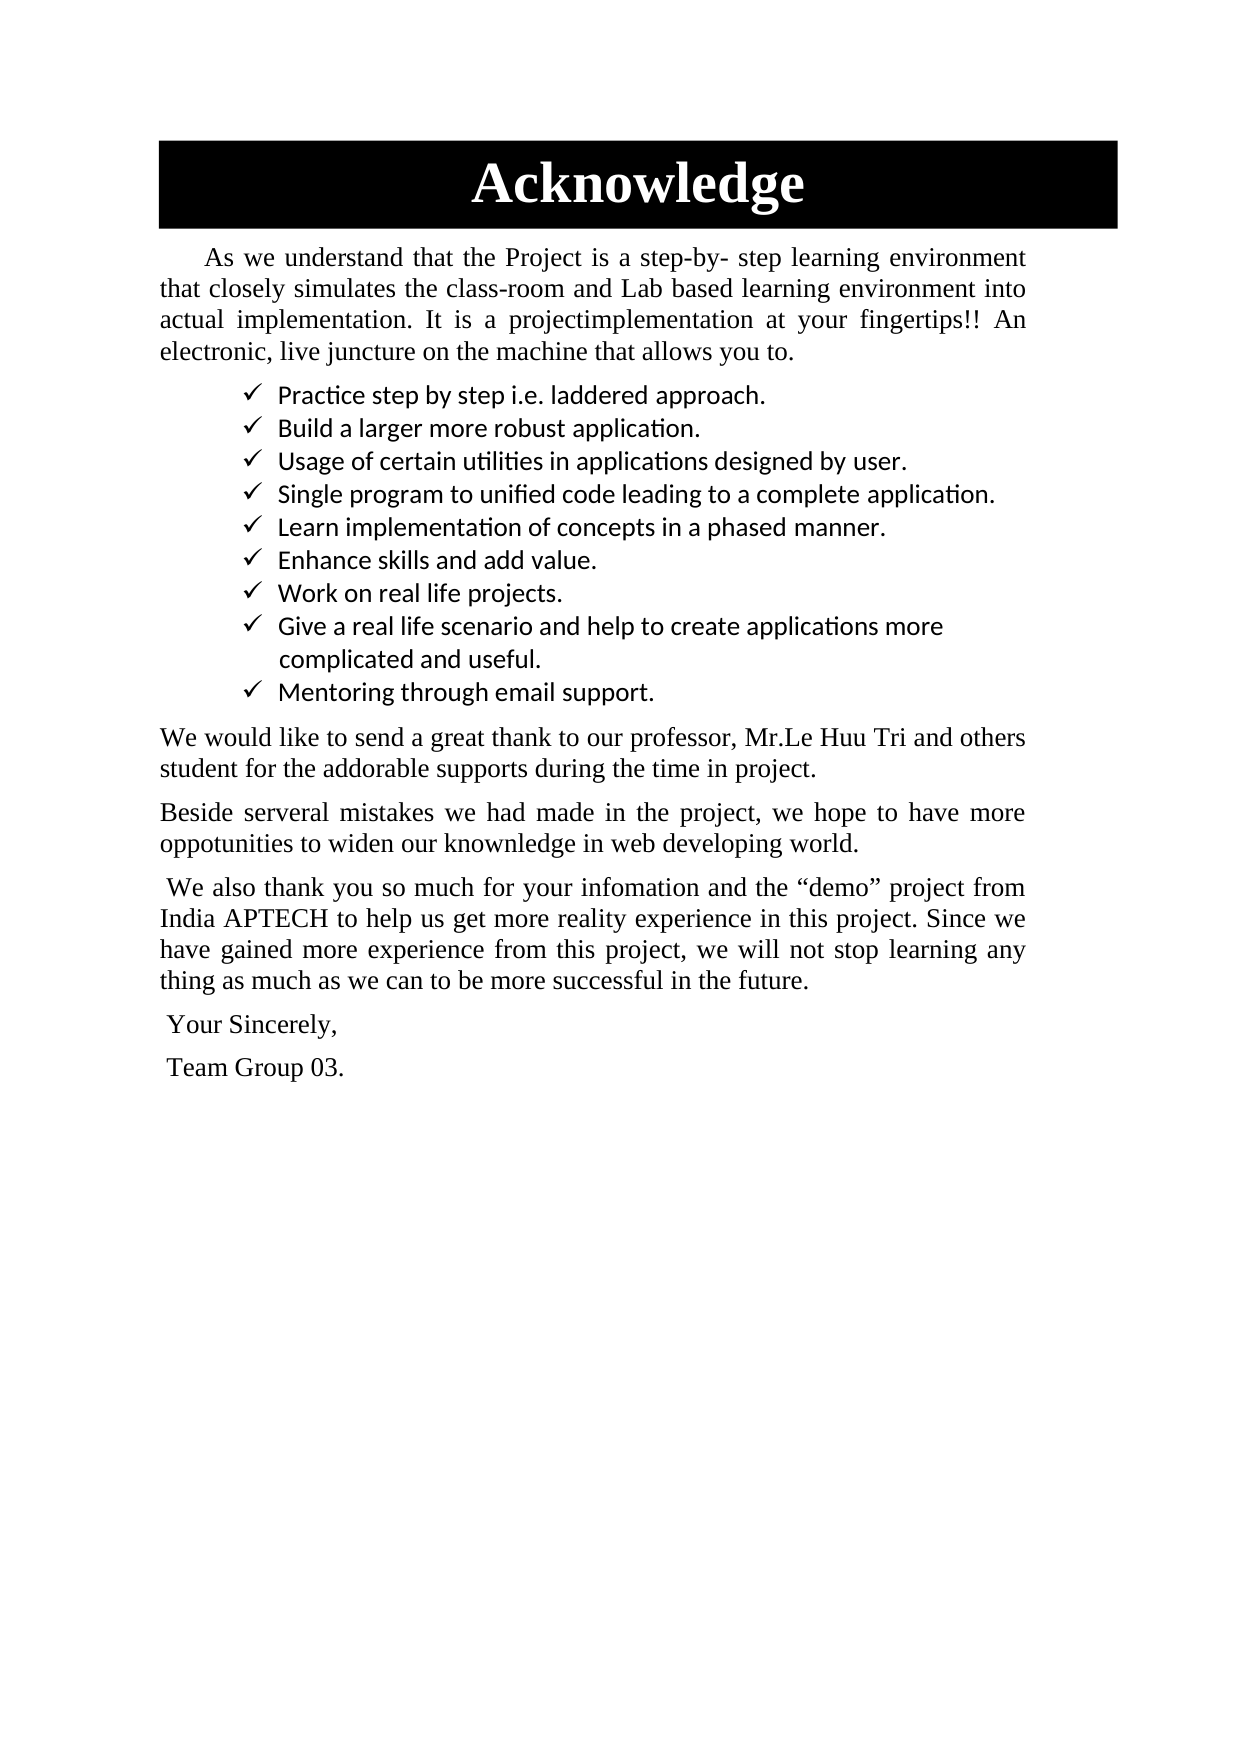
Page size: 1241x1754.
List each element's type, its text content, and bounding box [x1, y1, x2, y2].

text As we understand that the Project is a step-by- step learning environment that closely simulates the class-room and Lab based learning environment into actual implementation. It is a projectimplementation at your fingertips!! An electronic, live juncture on the machine that allows you to. [159, 241, 1027, 366]
list Enhance skills and add value. [241, 543, 1128, 576]
list Learn implementation of concepts in a phased manner. [241, 510, 1128, 543]
list Practice step by step i.e. laddered approach. [241, 378, 1128, 411]
list Mentoring through email support. [241, 676, 1128, 708]
list Work on real life projects. [241, 576, 1128, 609]
list Build a larger more robust application. [241, 411, 1128, 444]
list Give a real life scenario and help to create applications more complicated and useful. [241, 609, 1027, 676]
list Usage of certain utilities in applications designed by user. [241, 444, 1128, 477]
text Beside serveral mistakes we had made in the project, we hope to have more oppotunities to widen our knownledge in web developing world. [159, 796, 1026, 858]
text Team Group 03. [159, 1051, 1027, 1082]
text We also thank you so much for your infomation and the “demo” project from India APTECH to help us get more reality experience in this project. Since we have gained more experience from this project, we will not stop learning any thing as much as we can to be more successful in the future. [159, 871, 1027, 995]
list Single program to unified code leading to a complete application. [241, 477, 1128, 510]
text We would like to send a great thank to our professor, Mr.Le Huu Tri and others student for the addorable supports during the time in project. [159, 721, 1027, 783]
text Your Sincerely, [159, 1008, 1027, 1039]
